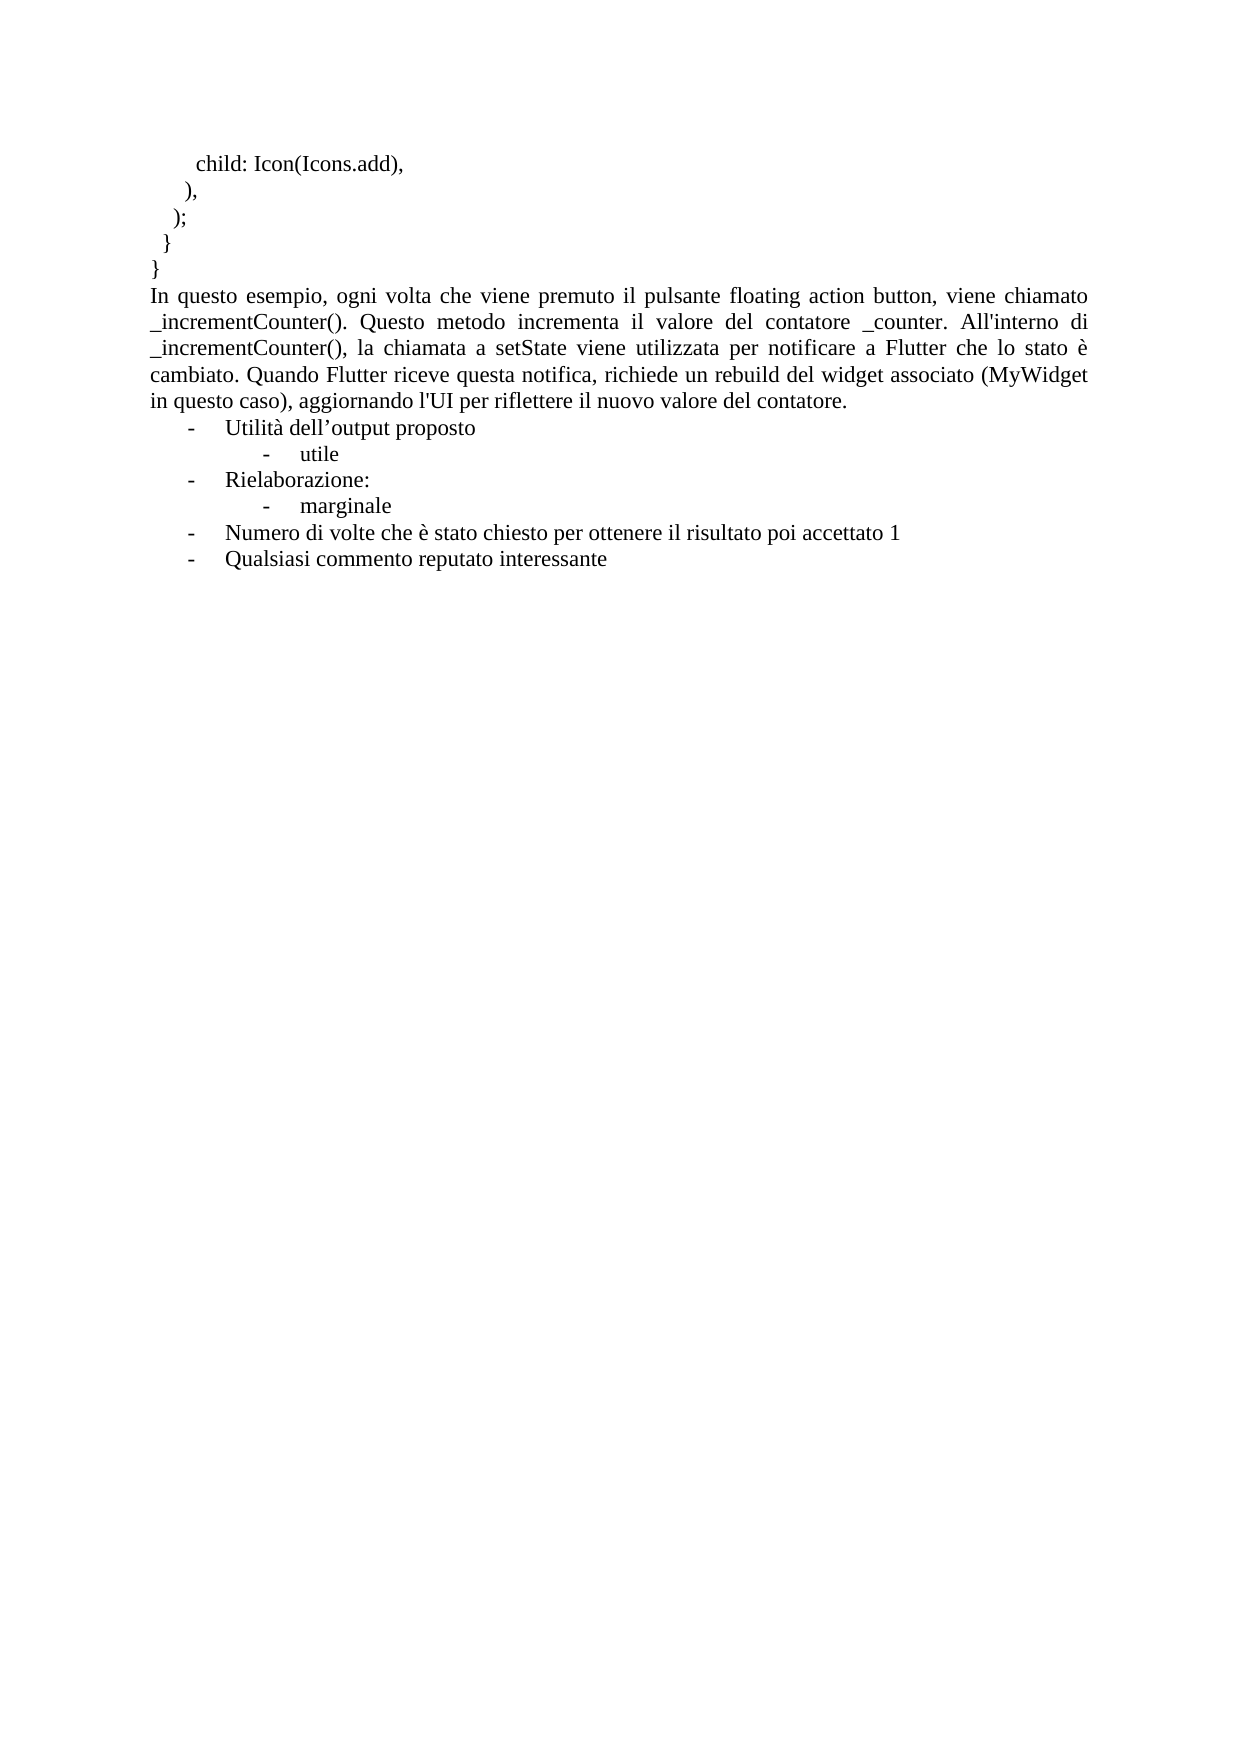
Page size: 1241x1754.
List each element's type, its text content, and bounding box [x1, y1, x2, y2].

text child: Icon(Icons.add), [150, 150, 1090, 176]
list Utilità dell’output proposto [187, 413, 1090, 440]
text ); [150, 203, 1090, 229]
text } [150, 229, 1090, 255]
list Numero di volte che è stato chiesto per ottenere il risultato poi accettato 1 [187, 519, 1090, 545]
list Rielaborazione: [187, 466, 1090, 493]
text ), [150, 176, 1090, 203]
text } [150, 255, 1090, 282]
list Qualsiasi commento reputato interessante [187, 545, 1090, 572]
list utile [262, 440, 1090, 466]
list marginale [262, 493, 1090, 519]
text In questo esempio, ogni volta che viene premuto il pulsante floating action button, viene chiamato _incrementCounter(). Questo metodo incrementa il valore del contatore _counter. All'interno di _incrementCounter(), la chiamata a setState viene utilizzata per notificare a Flutter che lo stato è cambiato. Quando Flutter riceve questa notifica, richiede un rebuild del widget associato (MyWidget in questo caso), aggiornando l'UI per riflettere il nuovo valore del contatore. [150, 282, 1090, 413]
